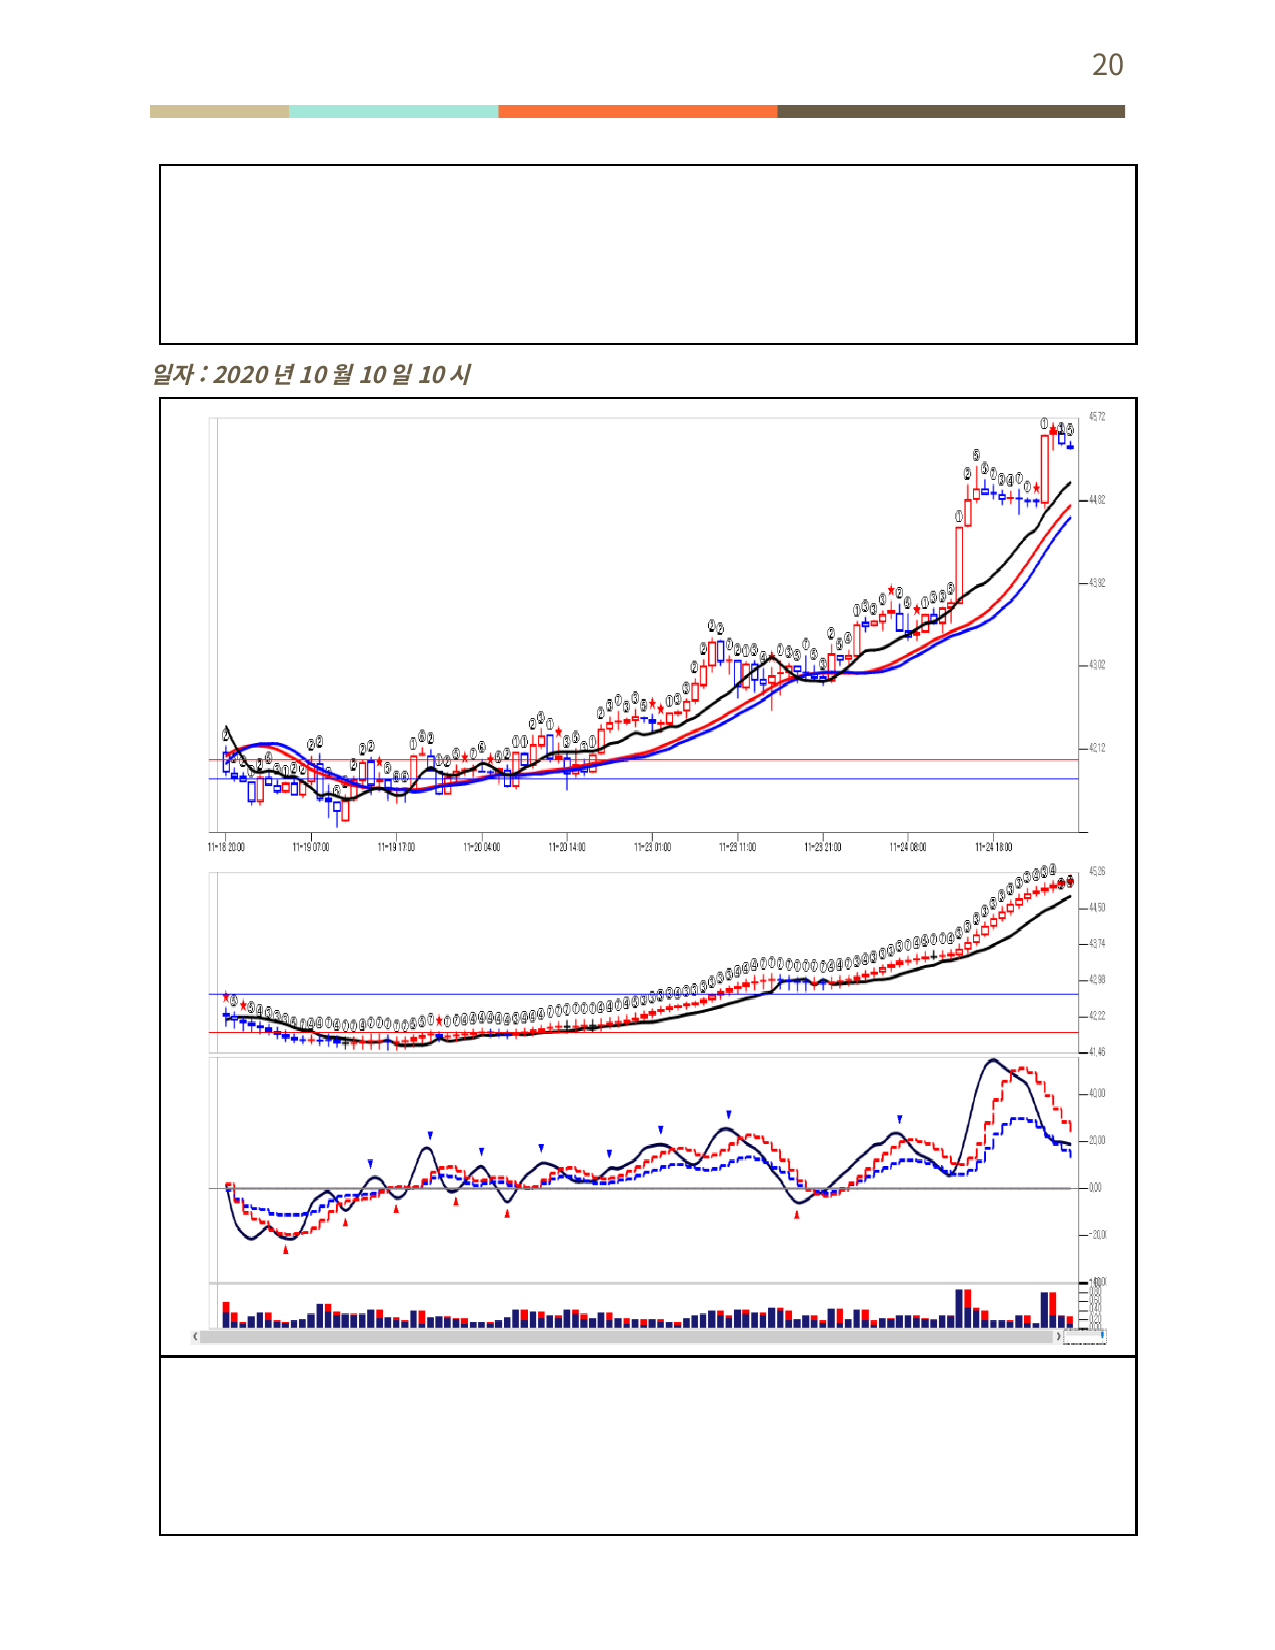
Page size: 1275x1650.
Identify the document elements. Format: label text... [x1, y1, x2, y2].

table_header [161, 399, 1135, 1355]
table_cell [161, 1358, 1135, 1534]
picture [170, 409, 1127, 1345]
text 일자 : 2020년 10월 10일 10시 [150, 357, 1125, 390]
picture [150, 105, 1125, 118]
table_cell [161, 166, 1135, 343]
